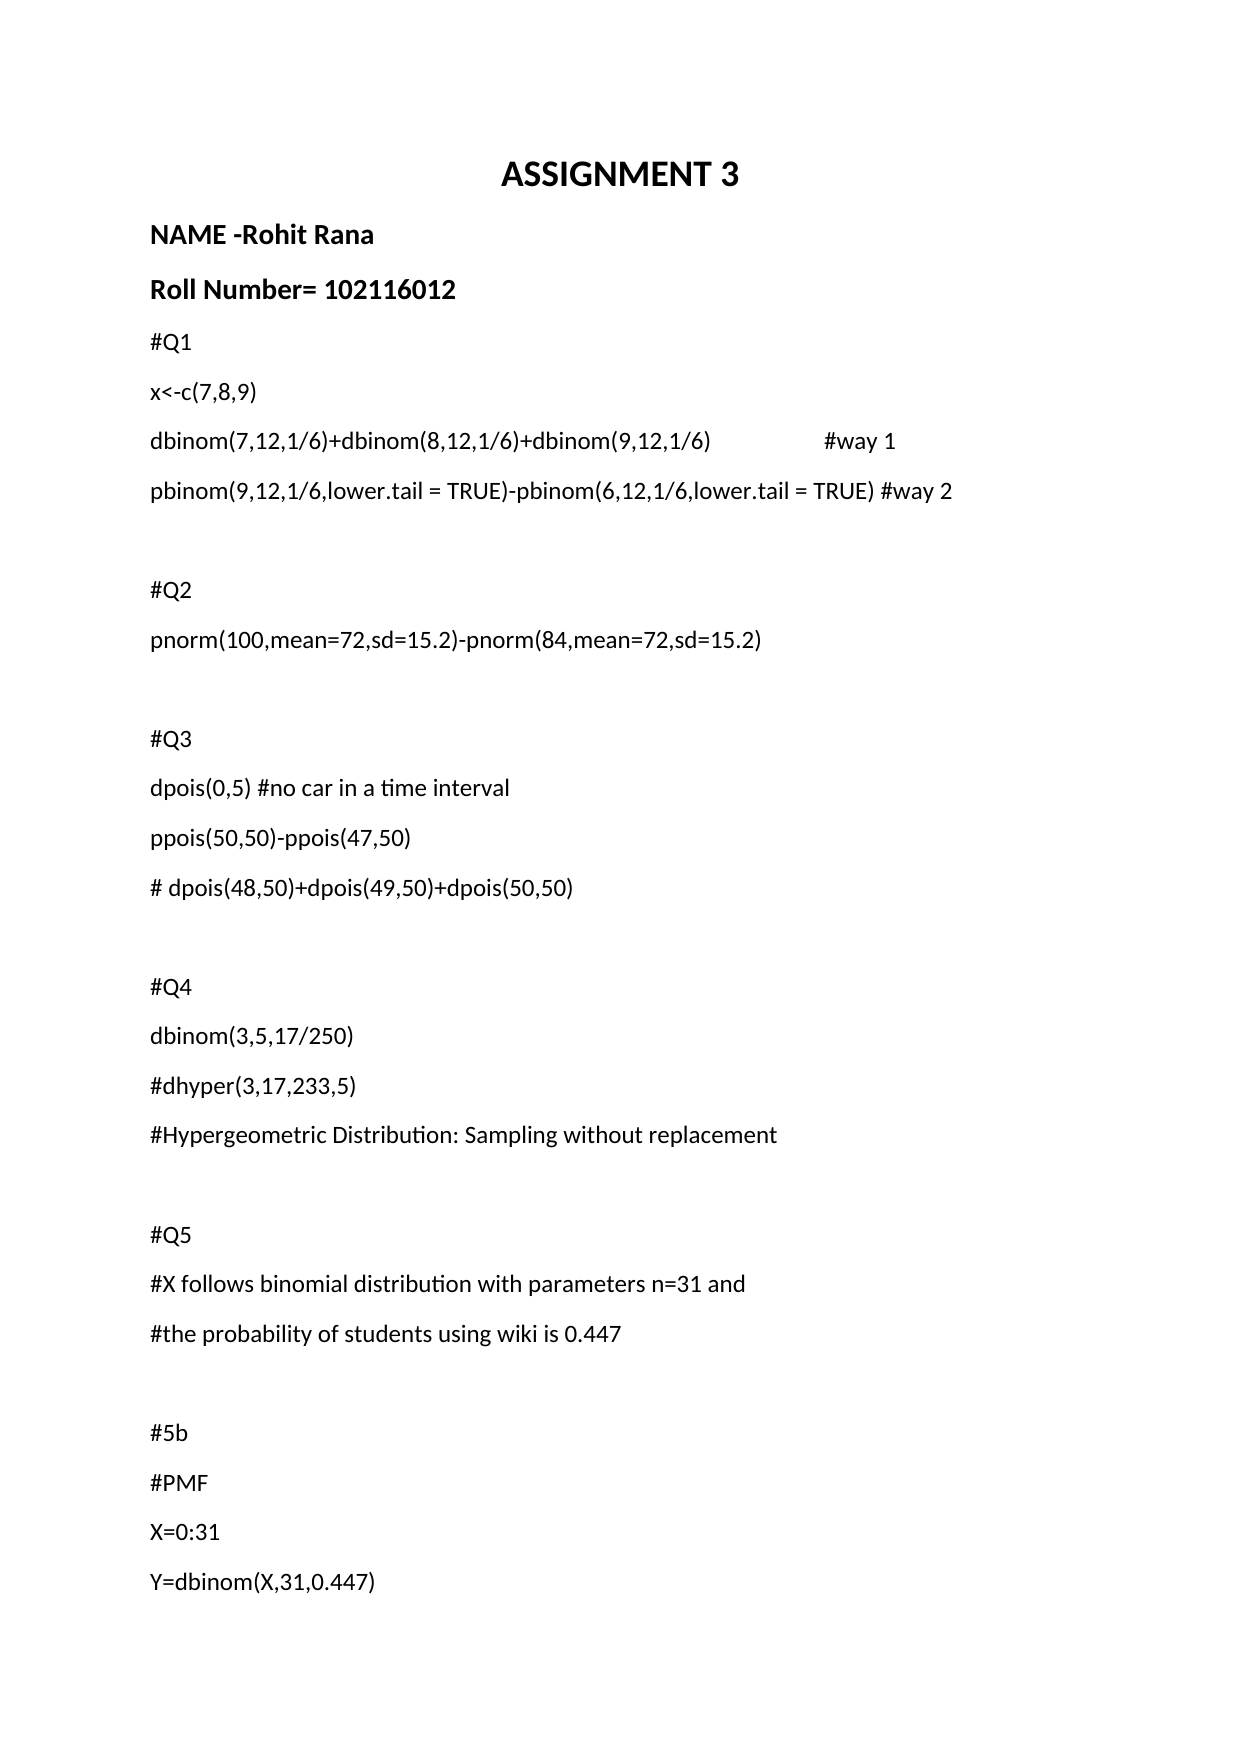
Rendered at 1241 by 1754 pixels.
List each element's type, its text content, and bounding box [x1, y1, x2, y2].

text dbinom(7,12,1/6)+dbinom(8,12,1/6)+dbinom(9,12,1/6) #way 1 [150, 426, 1090, 456]
text x<-c(7,8,9) [150, 376, 1090, 406]
text dpois(0,5) #no car in a time interval [150, 773, 1090, 803]
text ppois(50,50)-ppois(47,50) [150, 822, 1090, 853]
text #PMF [150, 1467, 1090, 1497]
text # dpois(48,50)+dpois(49,50)+dpois(50,50) [150, 872, 1090, 902]
text #dhyper(3,17,233,5) [150, 1070, 1090, 1101]
text #Q4 [150, 971, 1090, 1001]
text #Q1 [150, 326, 1090, 357]
text #5b [150, 1417, 1090, 1448]
text #Q3 [150, 723, 1090, 753]
text NAME -Rohit Rana [150, 216, 1090, 252]
text pnorm(100,mean=72,sd=15.2)-pnorm(84,mean=72,sd=15.2) [150, 624, 1090, 654]
text Y=dbinom(X,31,0.447) [150, 1566, 1090, 1596]
text dbinom(3,5,17/250) [150, 1021, 1090, 1051]
text #Hypergeometric Distribution: Sampling without replacement [150, 1120, 1090, 1150]
text pbinom(9,12,1/6,lower.tail = TRUE)-pbinom(6,12,1/6,lower.tail = TRUE) #way 2 [150, 475, 1090, 506]
text ASSIGNMENT 3 [150, 150, 1090, 196]
text #Q2 [150, 574, 1090, 605]
text Roll Number= 102116012 [150, 271, 1090, 307]
text X=0:31 [150, 1516, 1090, 1547]
text #X follows binomial distribution with parameters n=31 and [150, 1268, 1090, 1299]
text #the probability of students using wiki is 0.447 [150, 1318, 1090, 1348]
text #Q5 [150, 1219, 1090, 1249]
